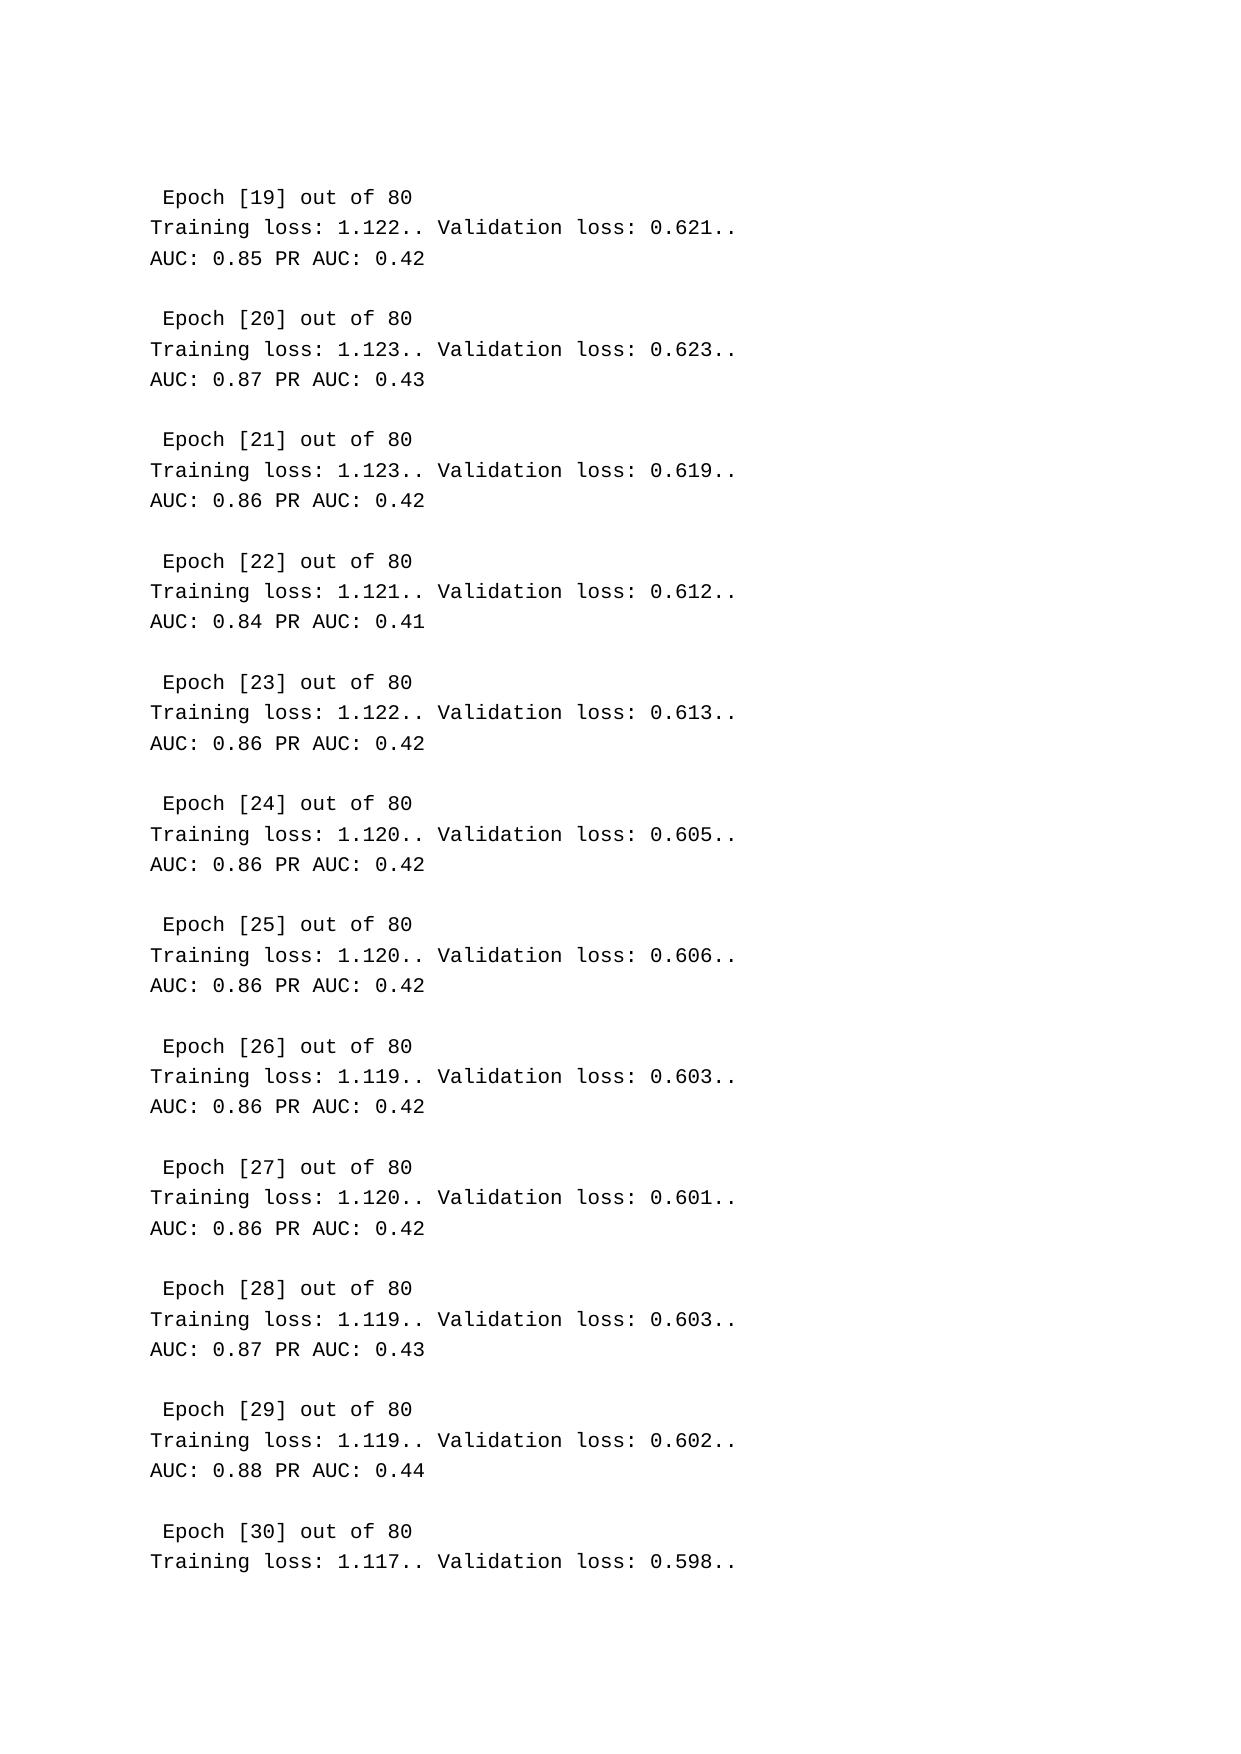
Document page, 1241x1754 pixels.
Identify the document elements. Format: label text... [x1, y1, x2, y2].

text Training loss: 1.120.. Validation loss: 0.601.. [150, 1181, 1090, 1211]
text AUC: 0.86 PR AUC: 0.42 [150, 1211, 1090, 1241]
text Training loss: 1.119.. Validation loss: 0.603.. [150, 1059, 1090, 1090]
text AUC: 0.86 PR AUC: 0.42 [150, 483, 1090, 514]
text Training loss: 1.117.. Validation loss: 0.598.. [150, 1544, 1090, 1575]
text AUC: 0.86 PR AUC: 0.42 [150, 968, 1090, 999]
text AUC: 0.86 PR AUC: 0.42 [150, 1090, 1090, 1120]
text Epoch [24] out of 80 [150, 787, 1090, 817]
text AUC: 0.87 PR AUC: 0.43 [150, 1332, 1090, 1362]
text Epoch [22] out of 80 [150, 544, 1090, 574]
text Epoch [23] out of 80 [150, 665, 1090, 696]
text Training loss: 1.119.. Validation loss: 0.603.. [150, 1302, 1090, 1332]
text Epoch [29] out of 80 [150, 1393, 1090, 1423]
text AUC: 0.87 PR AUC: 0.43 [150, 362, 1090, 392]
text Training loss: 1.120.. Validation loss: 0.606.. [150, 938, 1090, 968]
text Epoch [21] out of 80 [150, 423, 1090, 453]
text AUC: 0.86 PR AUC: 0.42 [150, 726, 1090, 756]
text Training loss: 1.123.. Validation loss: 0.619.. [150, 453, 1090, 483]
text Epoch [19] out of 80 [150, 180, 1090, 211]
text AUC: 0.86 PR AUC: 0.42 [150, 847, 1090, 877]
text Epoch [25] out of 80 [150, 908, 1090, 938]
text Training loss: 1.123.. Validation loss: 0.623.. [150, 332, 1090, 362]
text Training loss: 1.122.. Validation loss: 0.621.. [150, 211, 1090, 241]
text AUC: 0.88 PR AUC: 0.44 [150, 1453, 1090, 1484]
text Epoch [27] out of 80 [150, 1150, 1090, 1181]
text AUC: 0.84 PR AUC: 0.41 [150, 605, 1090, 635]
text Training loss: 1.119.. Validation loss: 0.602.. [150, 1423, 1090, 1453]
text Training loss: 1.121.. Validation loss: 0.612.. [150, 574, 1090, 605]
text Training loss: 1.122.. Validation loss: 0.613.. [150, 696, 1090, 726]
text Epoch [20] out of 80 [150, 302, 1090, 332]
text Training loss: 1.120.. Validation loss: 0.605.. [150, 817, 1090, 847]
text Epoch [26] out of 80 [150, 1029, 1090, 1059]
text Epoch [30] out of 80 [150, 1514, 1090, 1544]
text AUC: 0.85 PR AUC: 0.42 [150, 241, 1090, 271]
text Epoch [28] out of 80 [150, 1272, 1090, 1302]
